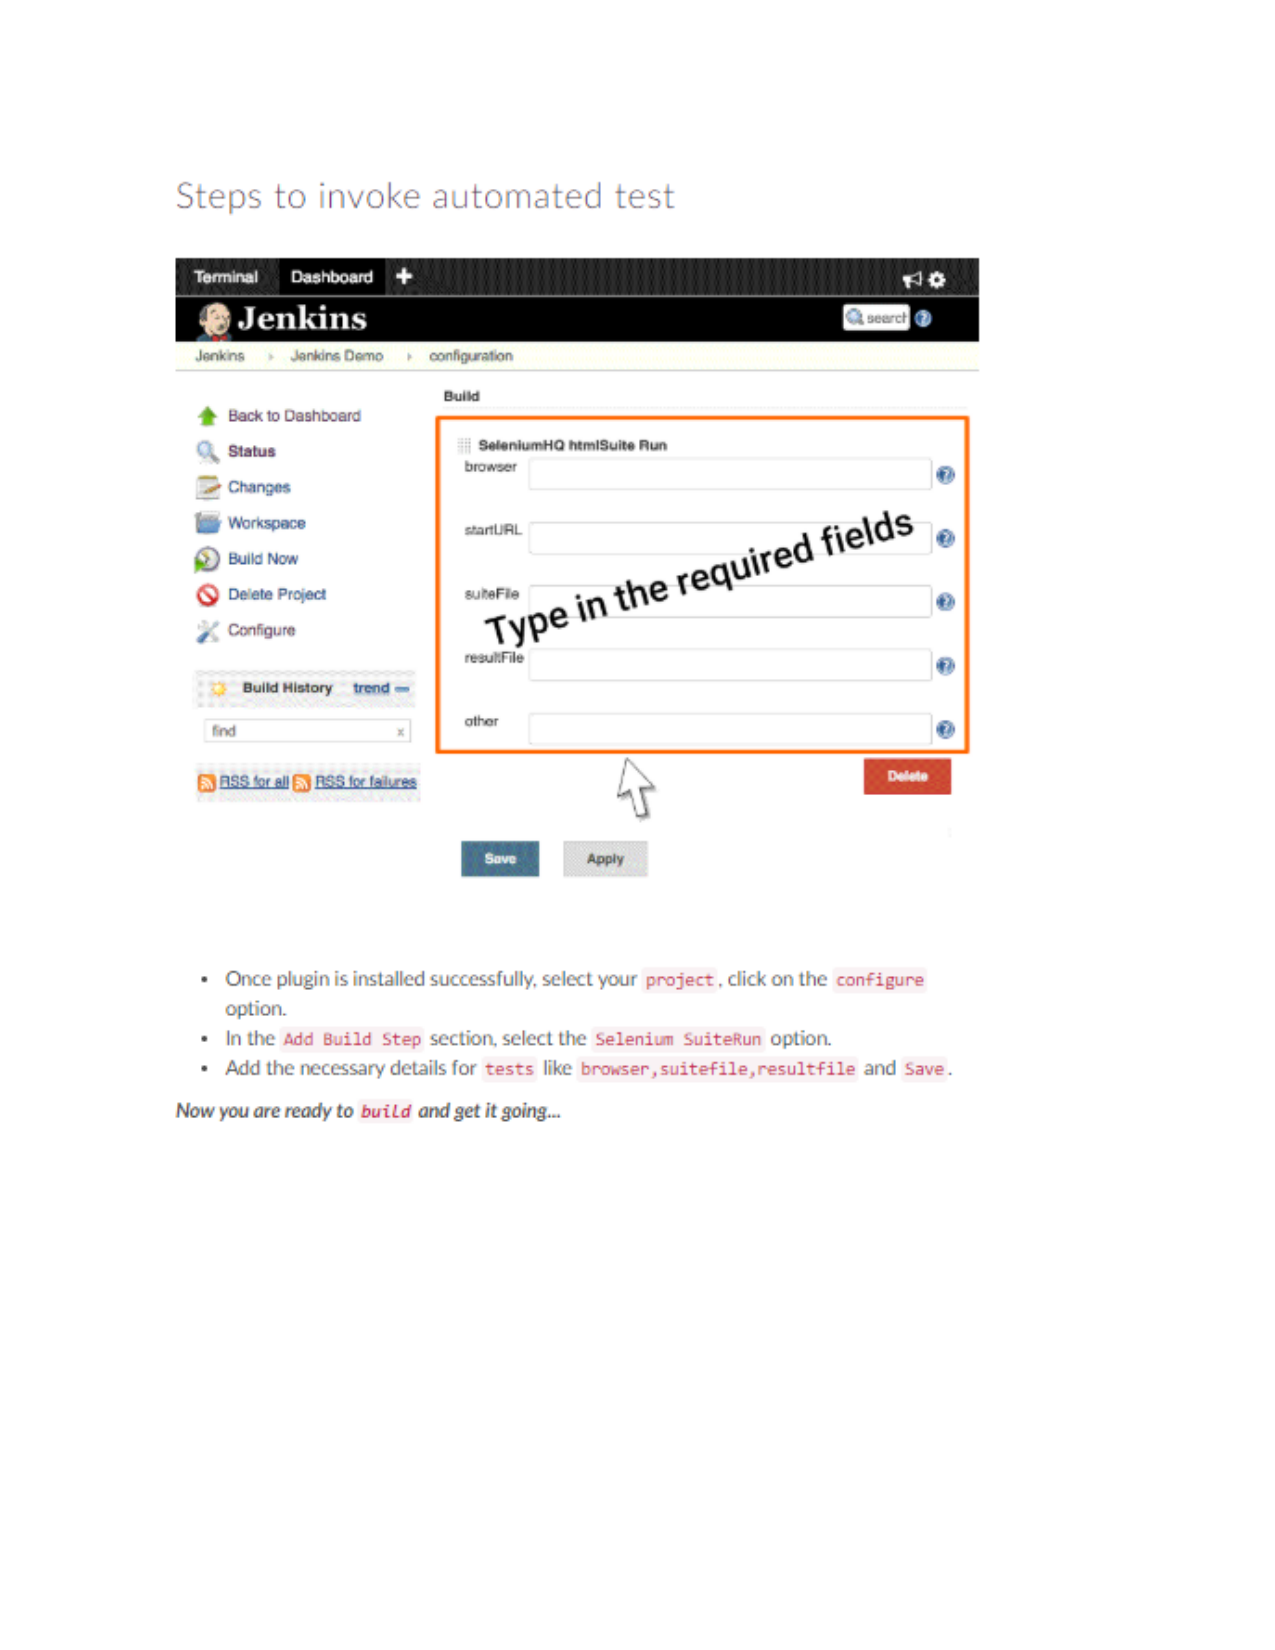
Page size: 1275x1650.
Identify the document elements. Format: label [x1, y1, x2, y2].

picture [150, 150, 1011, 1170]
